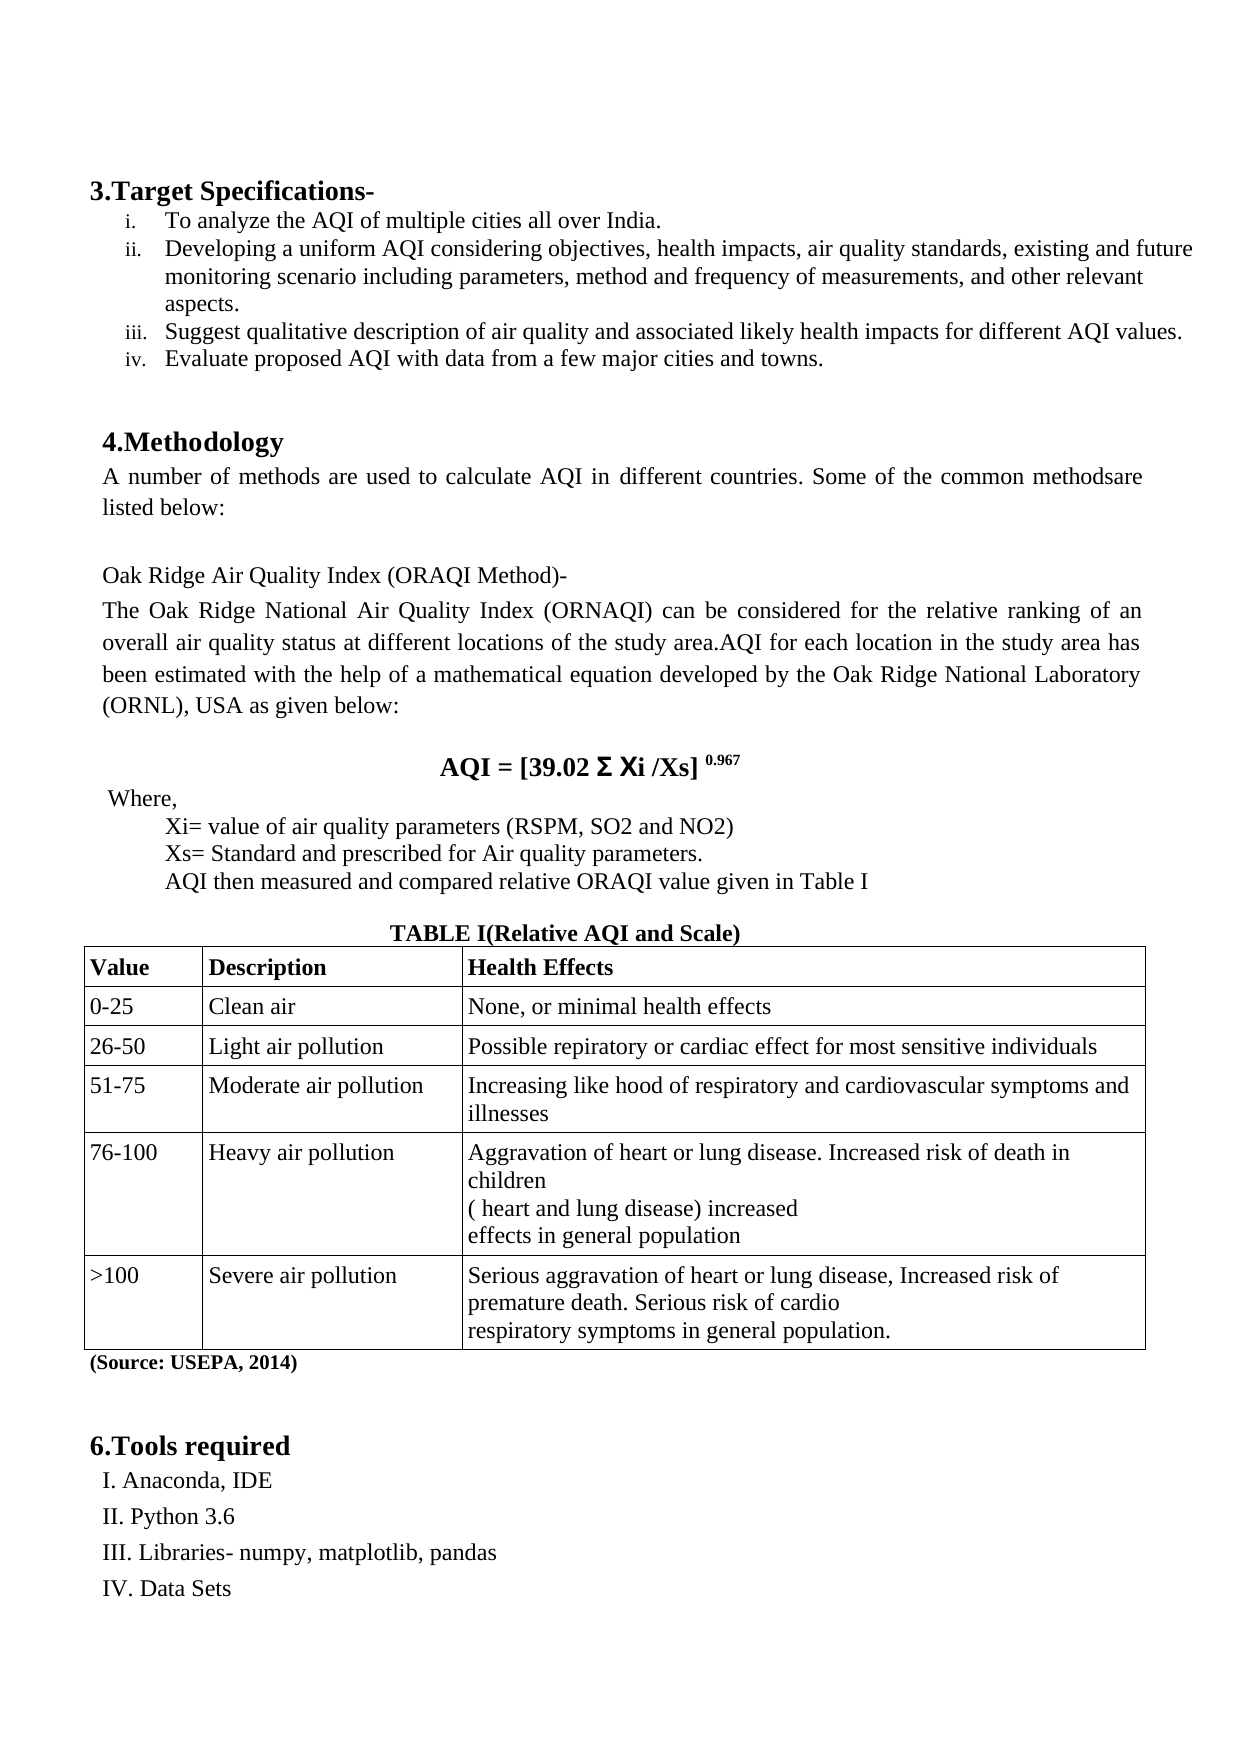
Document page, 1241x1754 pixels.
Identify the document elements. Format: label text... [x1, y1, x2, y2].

table_cell Clean air [203, 987, 462, 1025]
table_cell None, or minimal health effects [463, 987, 1145, 1025]
table_cell Possible repiratory or cardiac effect for most sensitive individuals [463, 1026, 1145, 1065]
list Suggest qualitative description of air quality and associated likely health impacts for different AQI values. [125, 317, 1198, 344]
table_cell Aggravation of heart or lung disease. Increased risk of death in children ( heart and lung disease) increased effects in general population [463, 1133, 1145, 1254]
list AQI = [39.02 Σ Xi /Xs] 0.967 [439, 747, 1151, 784]
table_cell 76-100 [85, 1133, 202, 1254]
text 4.Methodology [102, 425, 294, 458]
text Where, [89, 784, 1151, 812]
table_cell Severe air pollution [203, 1256, 462, 1349]
text TABLE I(Relative AQI and Scale) [89, 919, 1151, 946]
table_header Value [85, 947, 202, 986]
list To analyze the AQI of multiple cities all over India. [125, 206, 1198, 234]
table_header Health Effects [463, 947, 1145, 986]
text 6.Tools required [89, 1429, 1151, 1462]
table_cell >100 [85, 1256, 202, 1349]
list Developing a uniform AQI considering objectives, health impacts, air quality standards, existing and future monitoring scenario including parameters, method and frequency of measurements, and other relevant aspects. [125, 234, 1198, 317]
text Oak Ridge Air Quality Index (ORAQI Method)- [102, 561, 1143, 588]
text 3.Target Specifications- [89, 174, 462, 206]
table_cell Moderate air pollution [203, 1066, 462, 1132]
list Evaluate proposed AQI with data from a few major cities and towns. [125, 344, 1198, 372]
text (Source: USEPA, 2014) [89, 1350, 1151, 1374]
table_cell 26-50 [85, 1026, 202, 1065]
table_header Description [203, 947, 462, 986]
text III. Libraries- numpy, matplotlib, pandas [102, 1538, 1144, 1566]
table_cell Increasing like hood of respiratory and cardiovascular symptoms and illnesses [463, 1066, 1145, 1132]
text I. Anaconda, IDE [102, 1466, 1144, 1494]
text AQI then measured and compared relative ORAQI value given in Table I [89, 867, 1151, 894]
table_cell 51-75 [85, 1066, 202, 1132]
table_cell Serious aggravation of heart or lung disease, Increased risk of premature death. Serious risk of cardio respiratory symptoms in general population. [463, 1256, 1145, 1349]
table_cell Light air pollution [203, 1026, 462, 1065]
text Xs= Standard and prescribed for Air quality parameters. [89, 839, 1151, 867]
text IV. Data Sets [102, 1574, 1144, 1602]
text A number of methods are used to calculate AQI in different countries. Some of the common methodsare listed below: [102, 462, 1143, 521]
text II. Python 3.6 [102, 1502, 1144, 1530]
table_cell Heavy air pollution [203, 1133, 462, 1254]
text The Oak Ridge National Air Quality Index (ORNAQI) can be considered for the relative ranking of an overall air quality status at different locations of the study area.AQI for each location in the study area has been estimated with the help of a mathematical equation developed by the Oak Ridge National Laboratory (ORNL), USA as given below: [102, 597, 1143, 719]
text Xi= value of air quality parameters (RSPM, SO2 and NO2) [89, 812, 1151, 839]
table_cell 0-25 [85, 987, 202, 1025]
